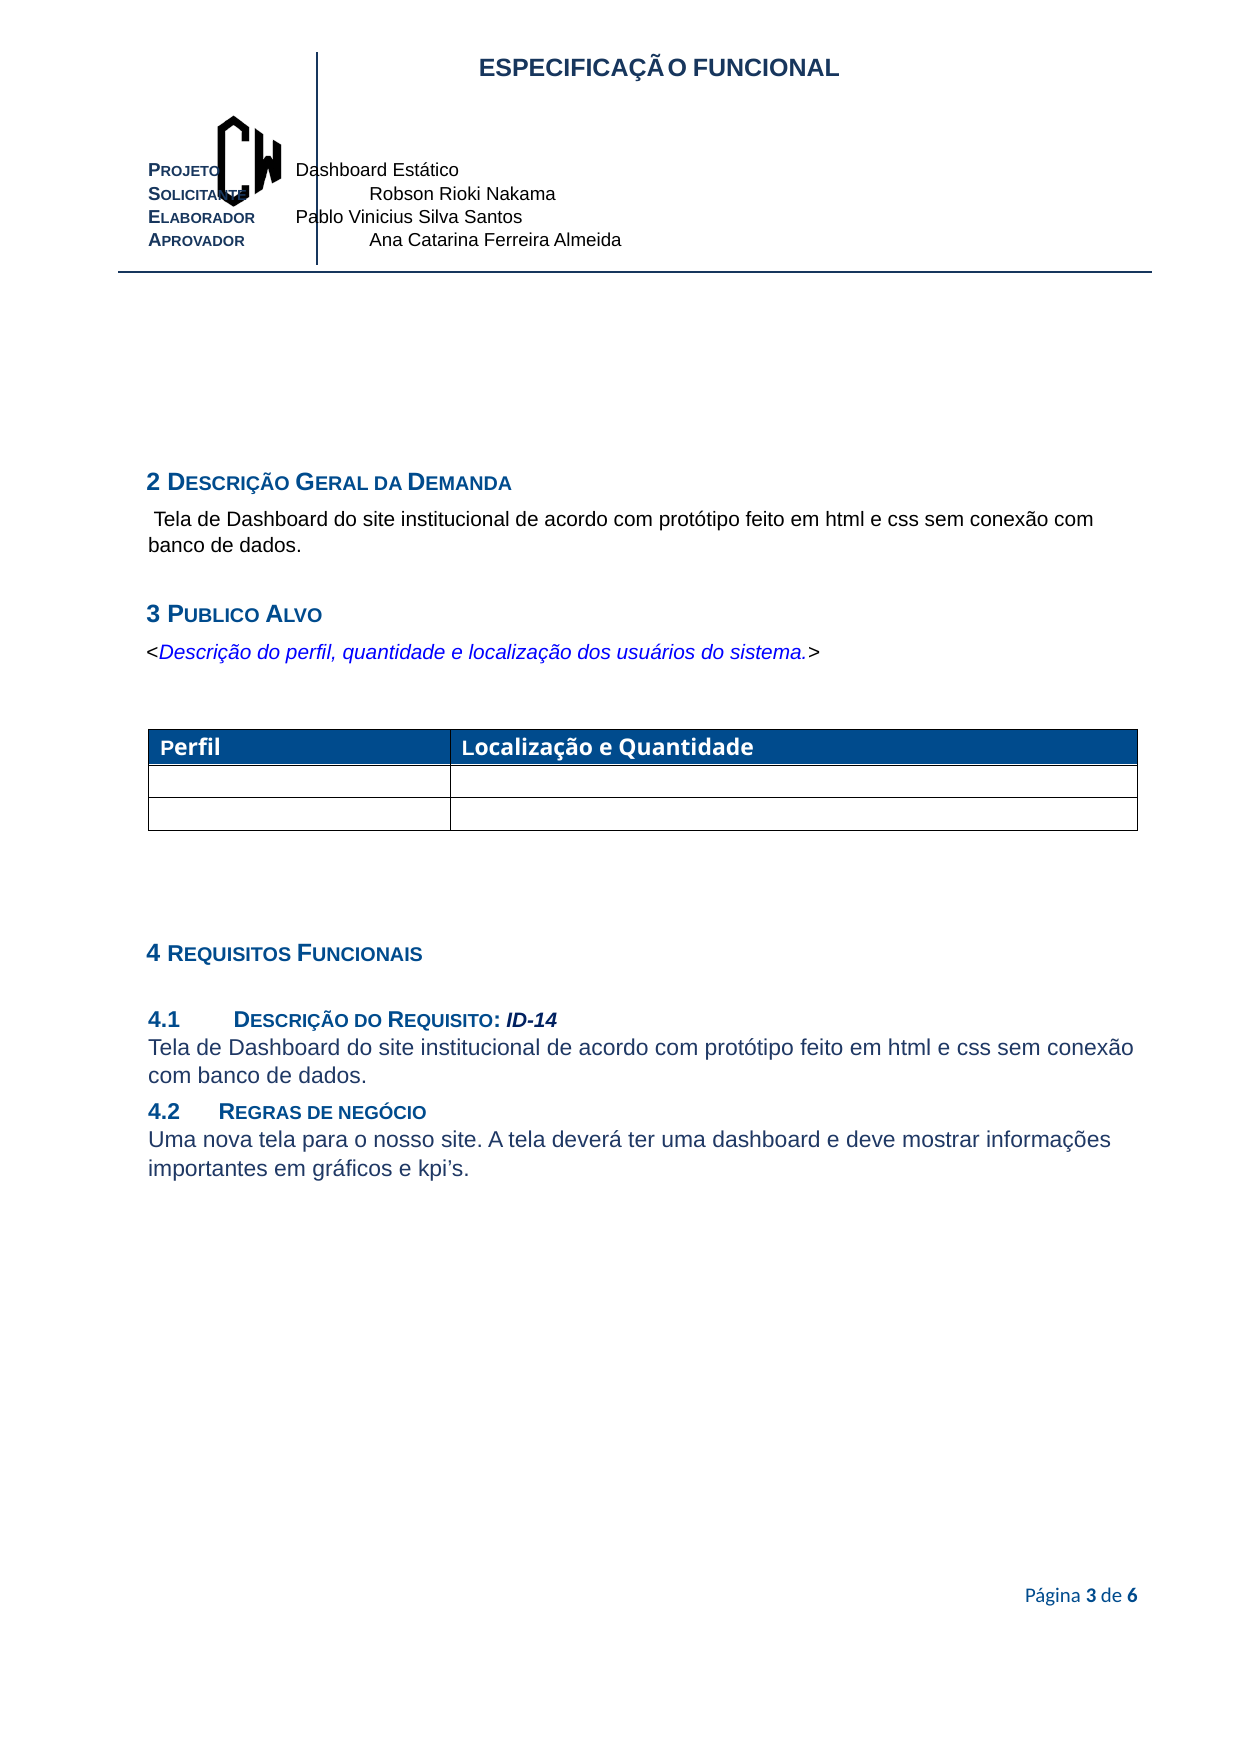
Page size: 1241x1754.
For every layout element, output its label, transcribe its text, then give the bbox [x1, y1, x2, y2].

table_cell [149, 798, 450, 829]
table_header Perfil [149, 730, 450, 764]
text 4.2 REGRAS DE NEGÓCIO [148, 1098, 1152, 1124]
text Uma nova tela para o nosso site. A tela deverá ter uma dashboard e deve mostrar informações importantes em gráficos e kpi’s. [148, 1126, 1152, 1181]
table_cell [451, 766, 1137, 797]
text Tela de Dashboard do site institucional de acordo com protótipo feito em html e css sem conexão com banco de dados. [148, 507, 1152, 556]
text Tela de Dashboard do site institucional de acordo com protótipo feito em html e css sem conexão com banco de dados. [148, 1034, 1152, 1089]
text 4.1 DESCRIÇÃO DO REQUISITO: ID-14 [148, 1006, 1152, 1032]
text <Descrição do perfil, quantidade e localização dos usuários do sistema.> [146, 639, 1138, 663]
subtitle 4 REQUISITOS FUNCIONAIS [146, 938, 1152, 991]
picture [147, 75, 320, 248]
table_header Localização e Quantidade [451, 730, 1137, 764]
table_cell [451, 798, 1137, 829]
table_cell [149, 766, 450, 797]
subtitle 3 PUBLICO ALVO [146, 599, 1152, 628]
text 2 DESCRIÇÃO GERAL DA DEMANDA [146, 467, 1152, 495]
